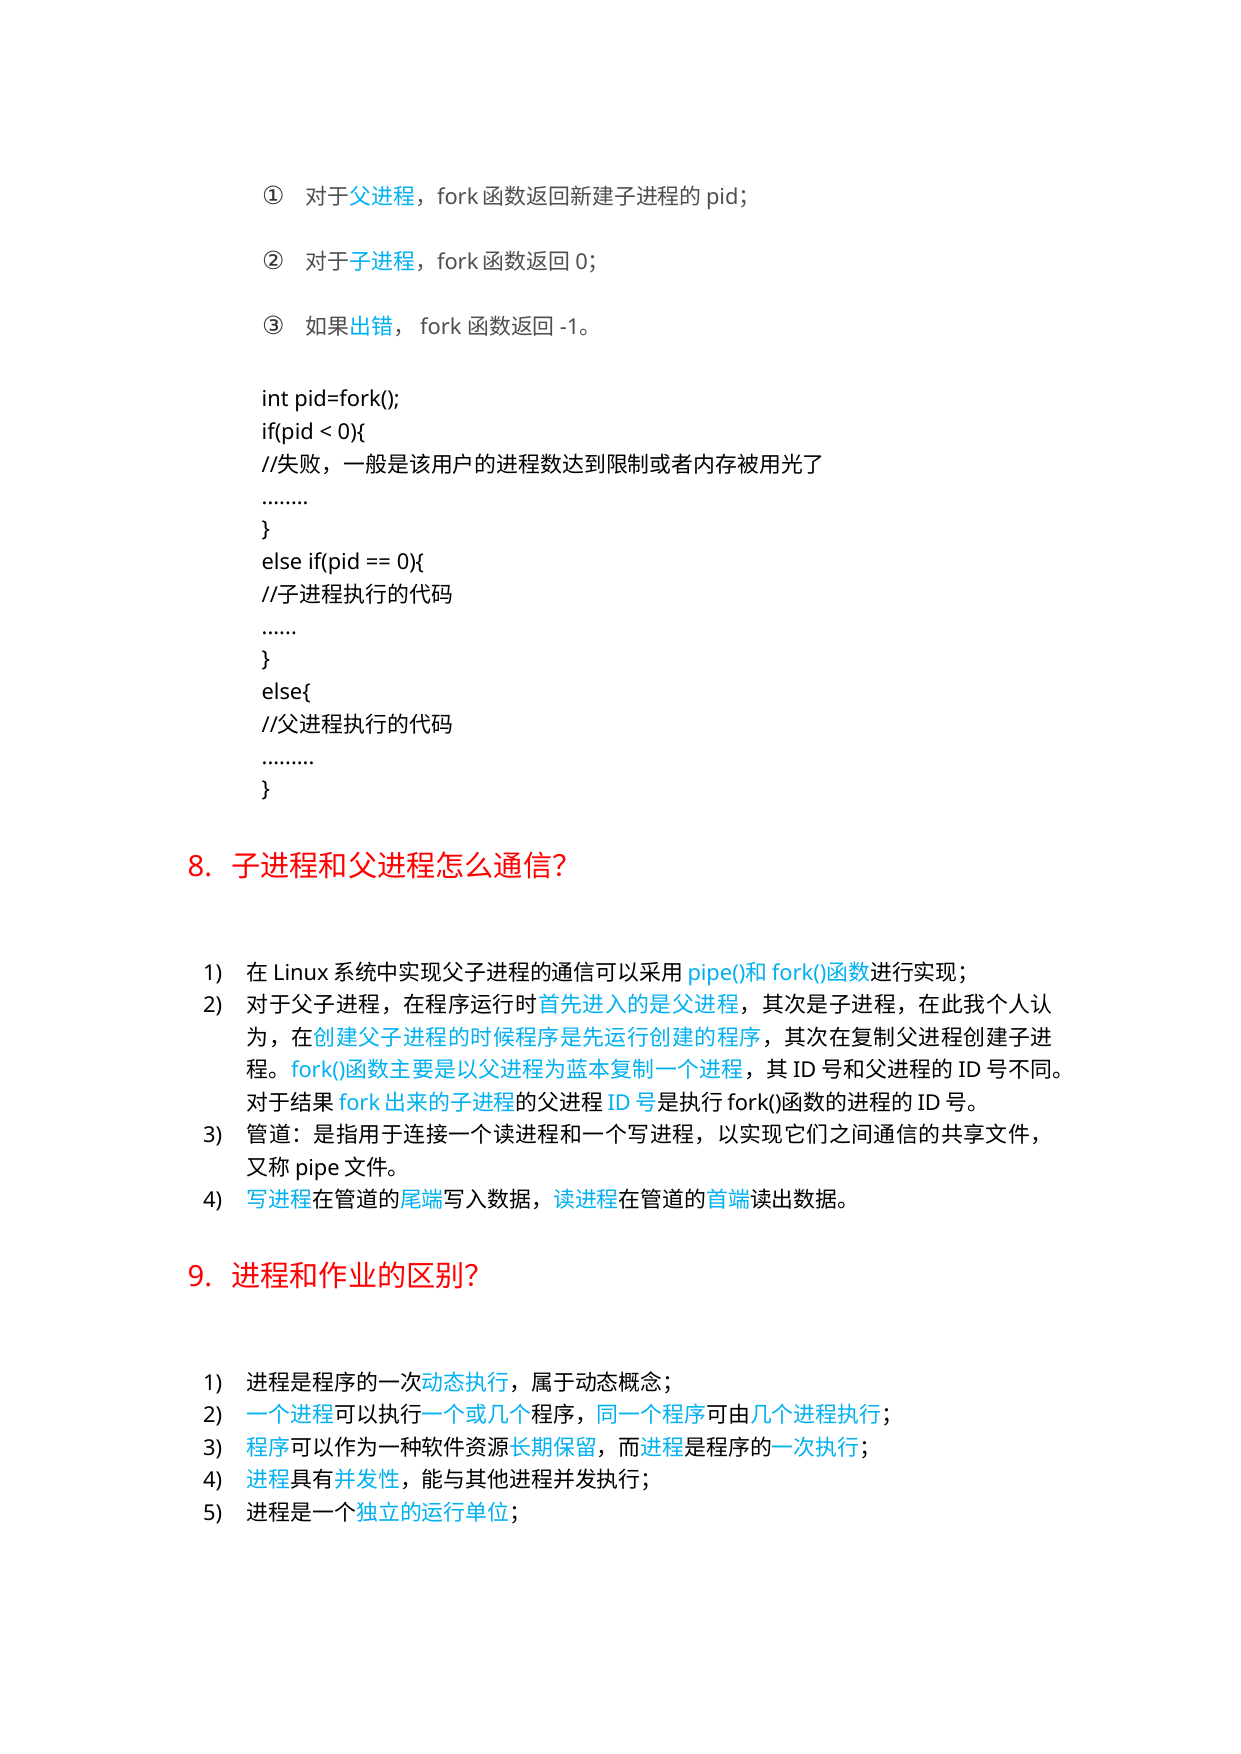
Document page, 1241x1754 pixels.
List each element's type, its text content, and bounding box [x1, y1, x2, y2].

list 一个进程可以执行一个或几个程序，同一个程序可由几个进程执行； [203, 1397, 1053, 1430]
list 管道：是指用于连接一个读进程和一个写进程，以实现它们之间通信的共享文件，又称pipe文件。 [203, 1117, 1053, 1182]
list 写进程在管道的尾端写入数据，读进程在管道的首端读出数据。 [203, 1182, 1053, 1214]
list 程序可以作为一种软件资源长期保留，而进程是程序的一次执行； [203, 1430, 1053, 1462]
list int pid=fork(); if(pid < 0){ //失败，一般是该用户的进程数达到限制或者内存被用光了 ........ } else if(pid == 0){ //子进程执行的代码 ...... } else{ //父进程执行的代码 ......... } [261, 382, 1053, 804]
list 对于父子进程，在程序运行时首先进入的是父进程，其次是子进程，在此我个人认为，在创建父子进程的时候程序是先运行创建的程序，其次在复制父进程创建子进程。fork()函数主要是以父进程为蓝本复制一个进程，其ID号和父进程的ID号不同。对于结果fork出来的子进程的父进程ID号是执行fork()函数的进程的ID号。 [203, 987, 1053, 1117]
subtitle 子进程和父进程怎么通信？ [187, 832, 1053, 897]
list 进程具有并发性，能与其他进程并发执行； [203, 1462, 1053, 1495]
list 在Linux系统中实现父子进程的通信可以采用pipe()和fork()函数进行实现； [203, 954, 1053, 987]
list 如果出错， fork 函数返回 -1。 [262, 292, 1053, 357]
list 对于子进程，fork函数返回 0； [262, 227, 1053, 292]
list 进程是程序的一次动态执行，属于动态概念； [203, 1365, 1053, 1397]
subtitle 进程和作业的区别？ [187, 1242, 1053, 1307]
list 进程是一个独立的运行单位； [203, 1495, 1053, 1527]
list 对于父进程，fork函数返回新建子进程的pid； [262, 162, 1053, 227]
